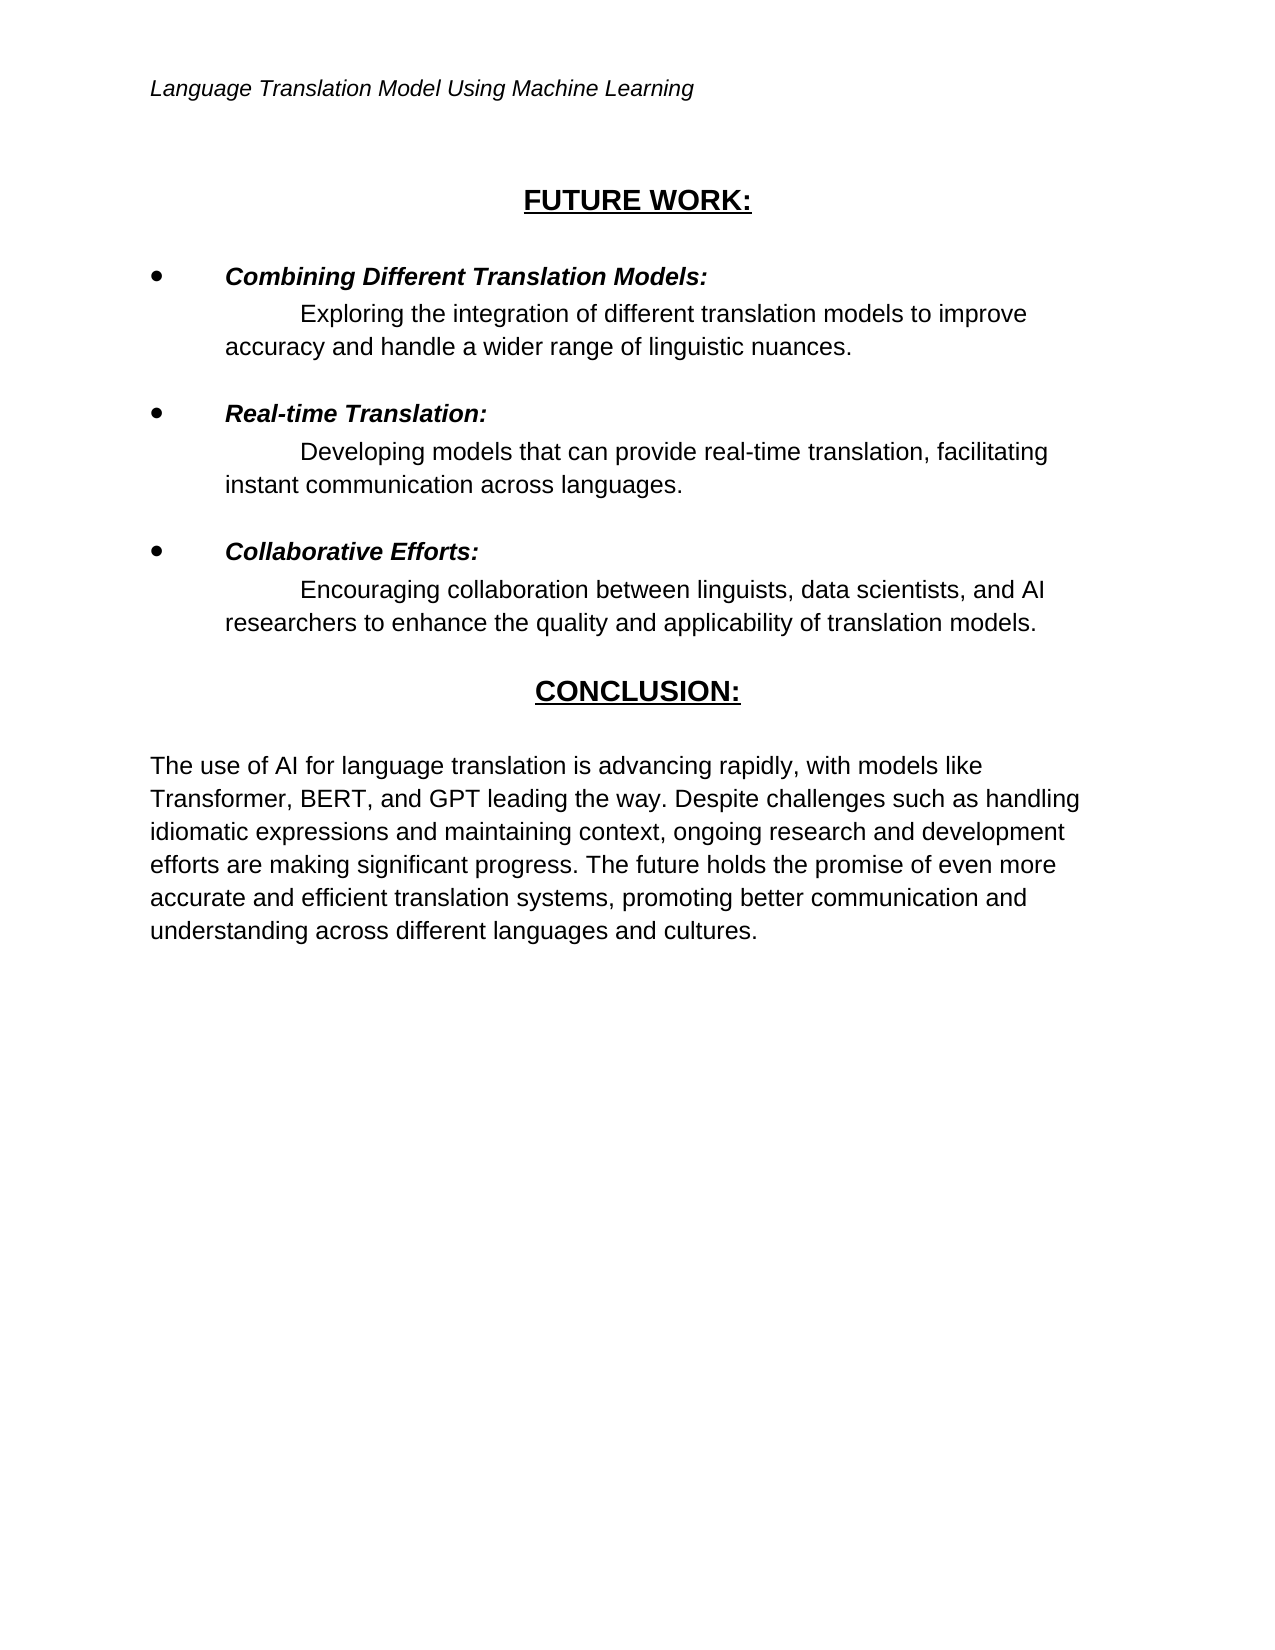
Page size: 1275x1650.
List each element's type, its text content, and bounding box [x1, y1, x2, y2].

text FUTURE WORK: [150, 183, 1125, 217]
text Developing models that can provide real-time translation, facilitating instant communication across languages. [225, 437, 1125, 499]
text ⦁ Combining Different Translation Models: [150, 260, 1125, 294]
text ⦁ Real-time Translation: [150, 398, 1125, 432]
text Encouraging collaboration between linguists, data scientists, and AI researchers to enhance the quality and applicability of translation models. [225, 575, 1125, 637]
text Exploring the integration of different translation models to improve accuracy and handle a wider range of linguistic nuances. [225, 299, 1125, 361]
text The use of AI for language translation is advancing rapidly, with models like Transformer, BERT, and GPT leading the way. Despite challenges such as handling idiomatic expressions and maintaining context, ongoing research and development efforts are making significant progress. The future holds the promise of even more accurate and efficient translation systems, promoting better communication and understanding across different languages and cultures. [150, 751, 1125, 945]
text ⦁ Collaborative Efforts: [150, 536, 1125, 570]
text CONCLUSION: [150, 674, 1125, 707]
